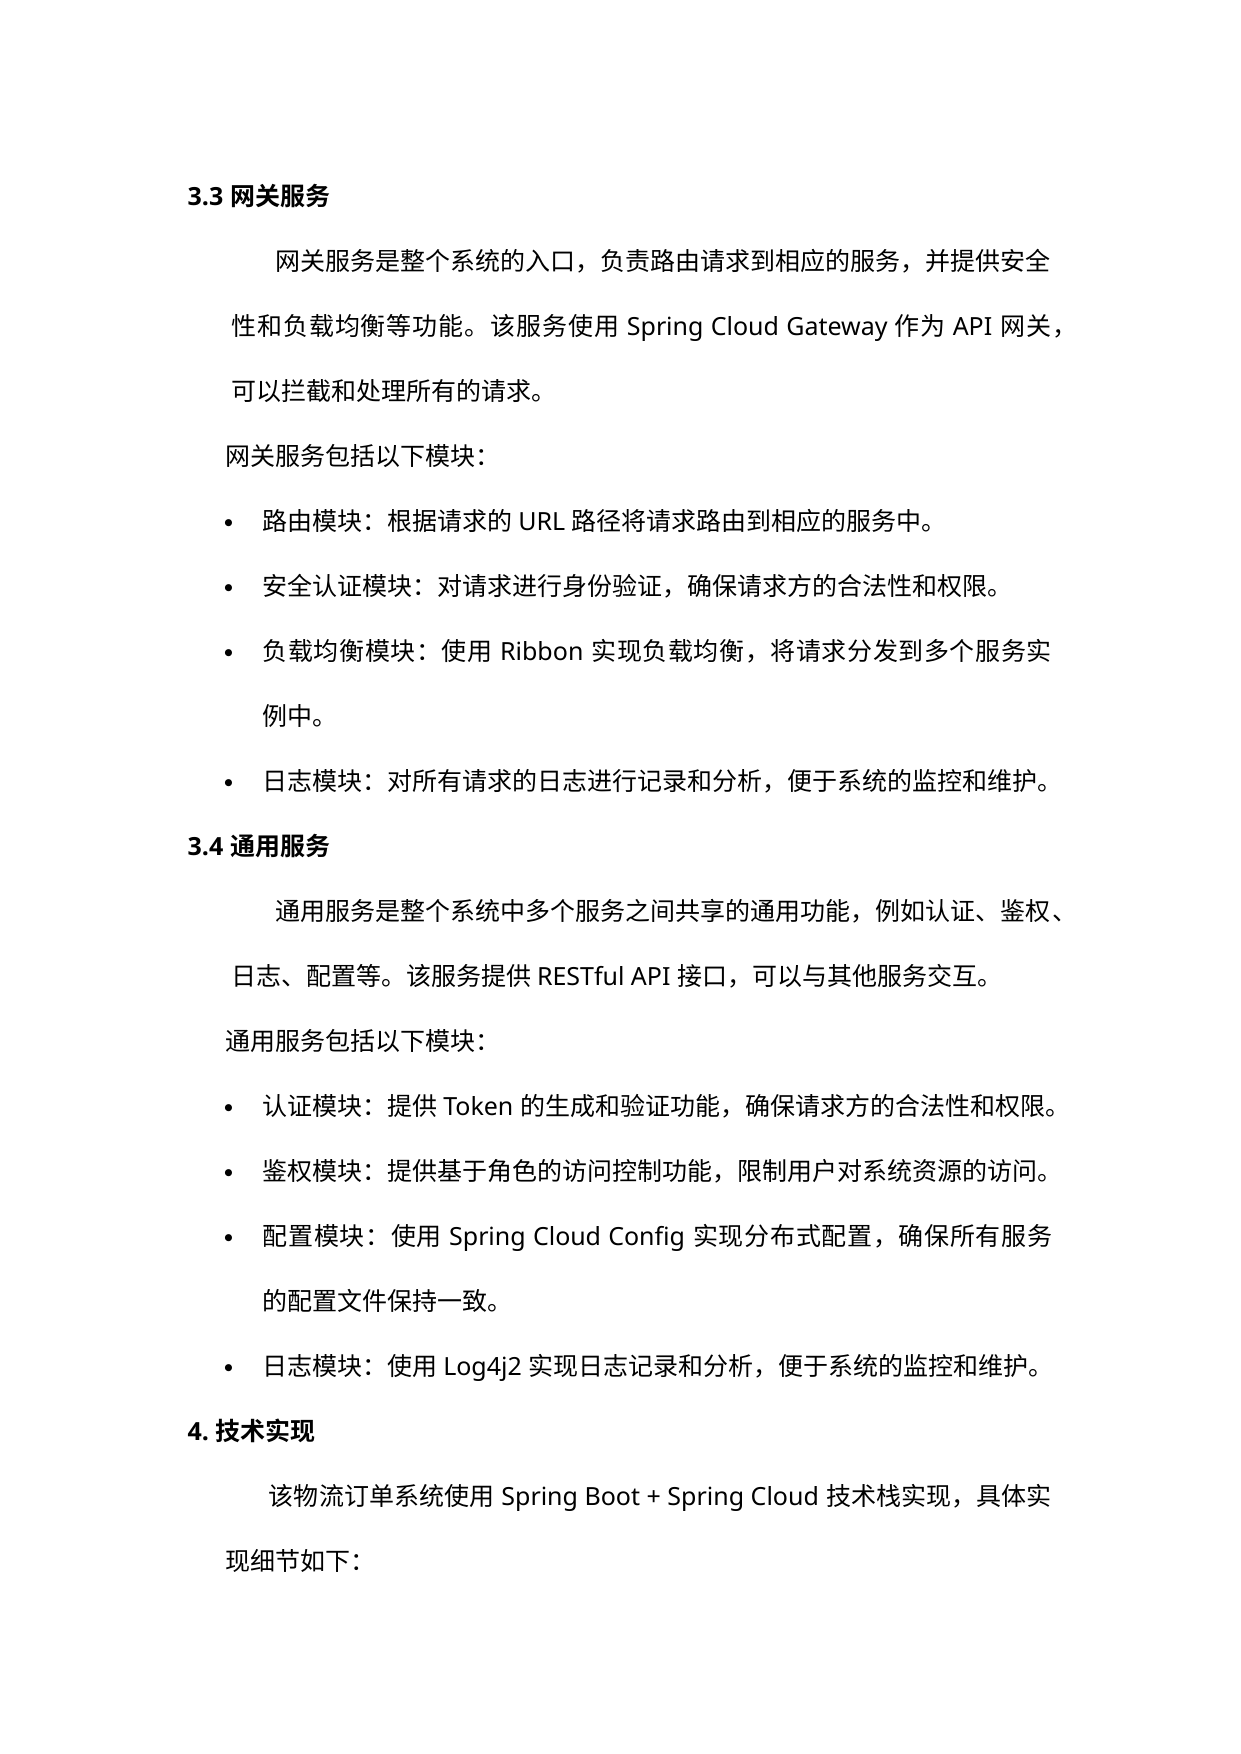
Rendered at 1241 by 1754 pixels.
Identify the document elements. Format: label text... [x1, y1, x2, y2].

text 通用服务是整个系统中多个服务之间共享的通用功能，例如认证、鉴权、日志、配置等。该服务提供 RESTful API 接口，可以与其他服务交互。 [231, 877, 1053, 1007]
text 该物流订单系统使用 Spring Boot + Spring Cloud 技术栈实现，具体实现细节如下： [225, 1462, 1053, 1592]
text 网关服务包括以下模块： [187, 422, 1053, 487]
list 负载均衡模块：使用 Ribbon 实现负载均衡，将请求分发到多个服务实例中。 [225, 617, 1053, 747]
list 安全认证模块：对请求进行身份验证，确保请求方的合法性和权限。 [225, 552, 1053, 617]
text 3.4 通用服务 [187, 812, 1053, 877]
list 认证模块：提供 Token 的生成和验证功能，确保请求方的合法性和权限。 [225, 1072, 1053, 1137]
text 通用服务包括以下模块： [187, 1007, 1053, 1072]
text 网关服务是整个系统的入口，负责路由请求到相应的服务，并提供安全性和负载均衡等功能。该服务使用 Spring Cloud Gateway 作为 API 网关，可以拦截和处理所有的请求。 [231, 227, 1053, 422]
list 鉴权模块：提供基于角色的访问控制功能，限制用户对系统资源的访问。 [225, 1137, 1053, 1202]
list 日志模块：对所有请求的日志进行记录和分析，便于系统的监控和维护。 [225, 747, 1053, 812]
text 4. 技术实现 [187, 1397, 1053, 1462]
list 日志模块：使用 Log4j2 实现日志记录和分析，便于系统的监控和维护。 [225, 1332, 1053, 1397]
list 路由模块：根据请求的 URL 路径将请求路由到相应的服务中。 [225, 487, 1053, 552]
list 配置模块：使用 Spring Cloud Config 实现分布式配置，确保所有服务的配置文件保持一致。 [225, 1202, 1053, 1332]
text 3.3 网关服务 [187, 162, 1053, 227]
